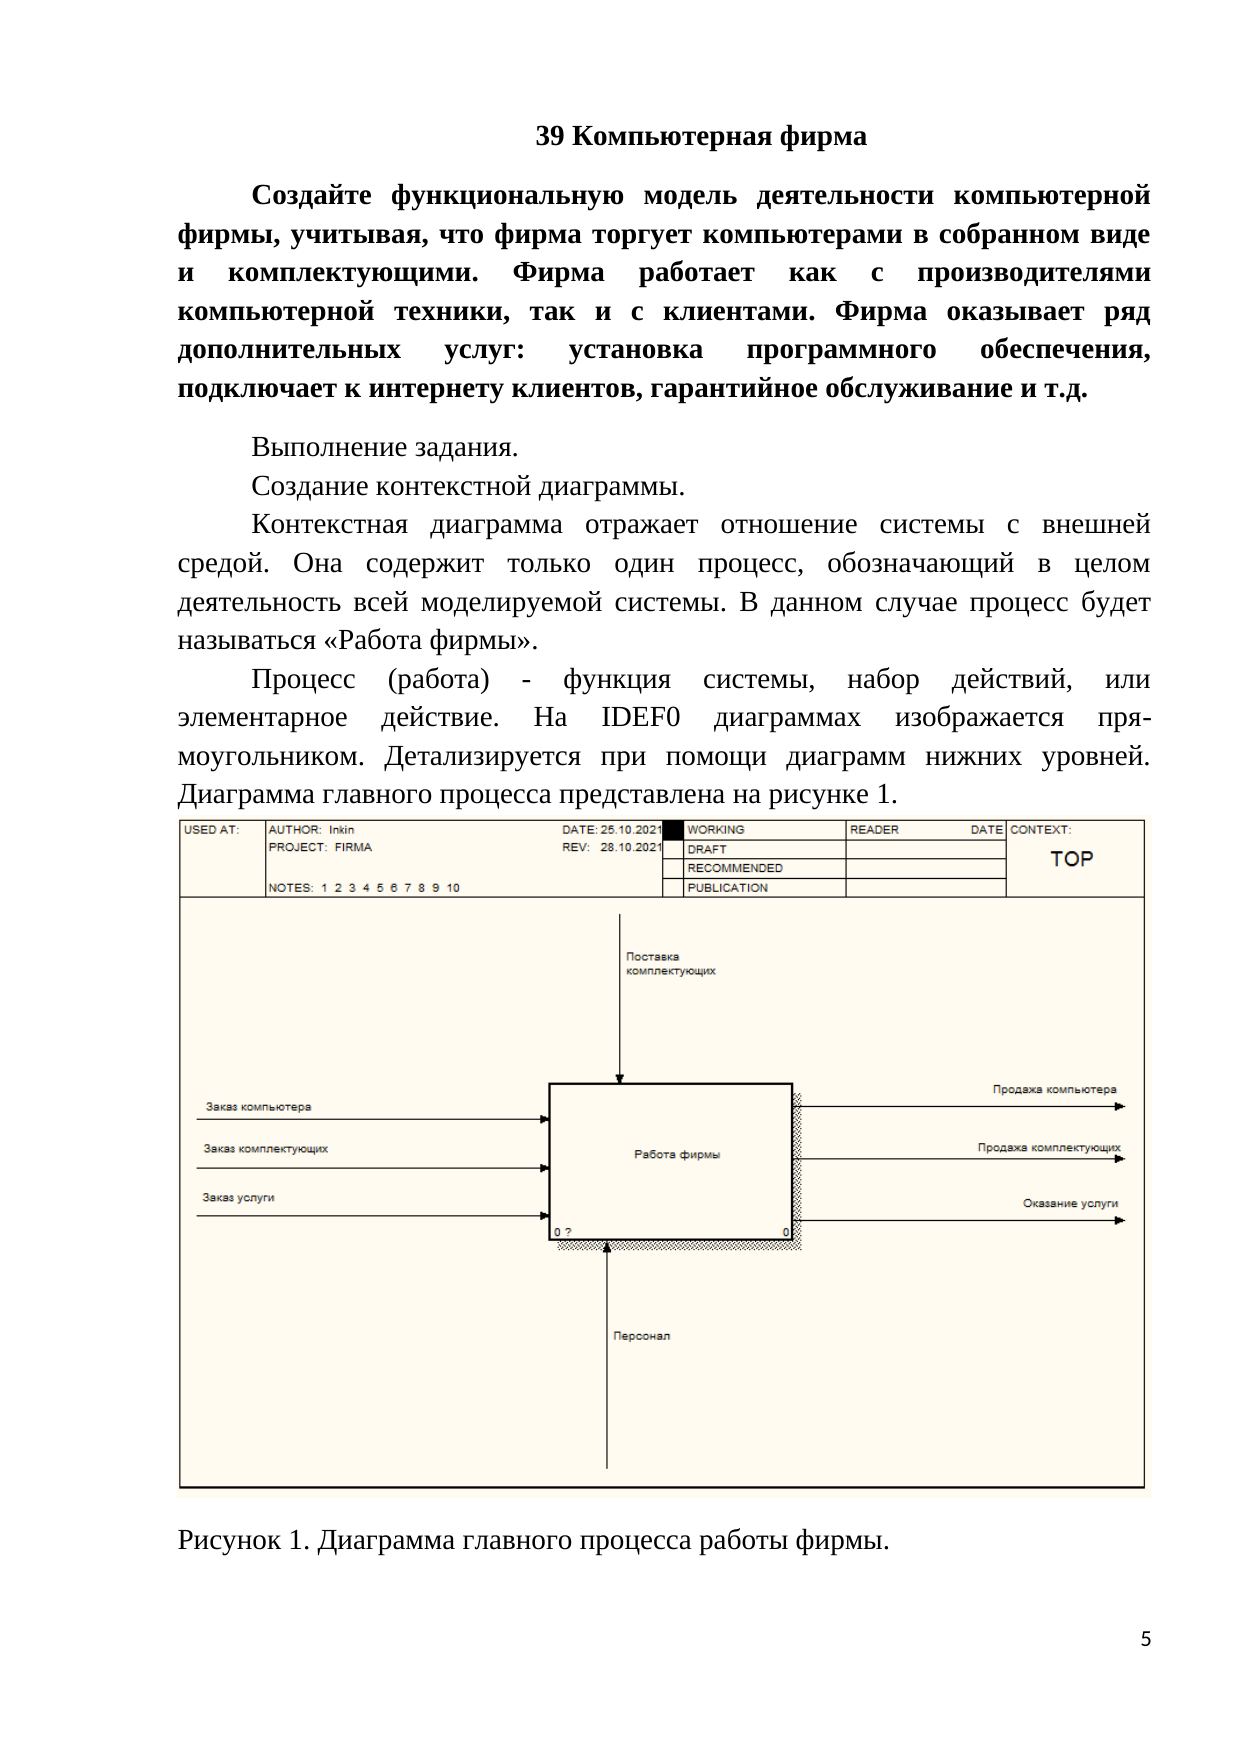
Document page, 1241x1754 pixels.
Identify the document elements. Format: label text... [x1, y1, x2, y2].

text Контекстная диаграмма отражает отношение системы с внешней средой. Она содержит только один процесс, обозначающий в целом деятельность всей моделируемой системы. В данном случае процесс будет называться «Работа фирмы». [177, 507, 1152, 656]
text Рисунок 1. Диаграмма главного процесса работы фирмы. [177, 1522, 1152, 1556]
text Выполнение задания. [177, 429, 1152, 463]
text Создайте функциональную модель деятельности компьютерной фирмы, учитывая, что фирма торгует компьютерами в собранном виде и комплектующими. Фирма работает как с производителями компьютерной техники, так и с клиентами. Фирма оказывает ряд дополнительных услуг: установка программного обеспечения, подключает к интернету клиентов, гарантийное обслуживание и т.д. [177, 177, 1152, 404]
text 39 Компьютерная фирма [177, 118, 1152, 152]
picture [177, 815, 1152, 1498]
text Процесс (работа) - функция системы, набор действий, или элементарное действие. На IDEF0 диаграммах изображается прямоугольником. Детализируется при помощи диаграмм нижних уровней. Диаграмма главного процесса представлена на рисунке 1. [177, 661, 1152, 810]
text Создание контекстной диаграммы. [177, 468, 1152, 502]
